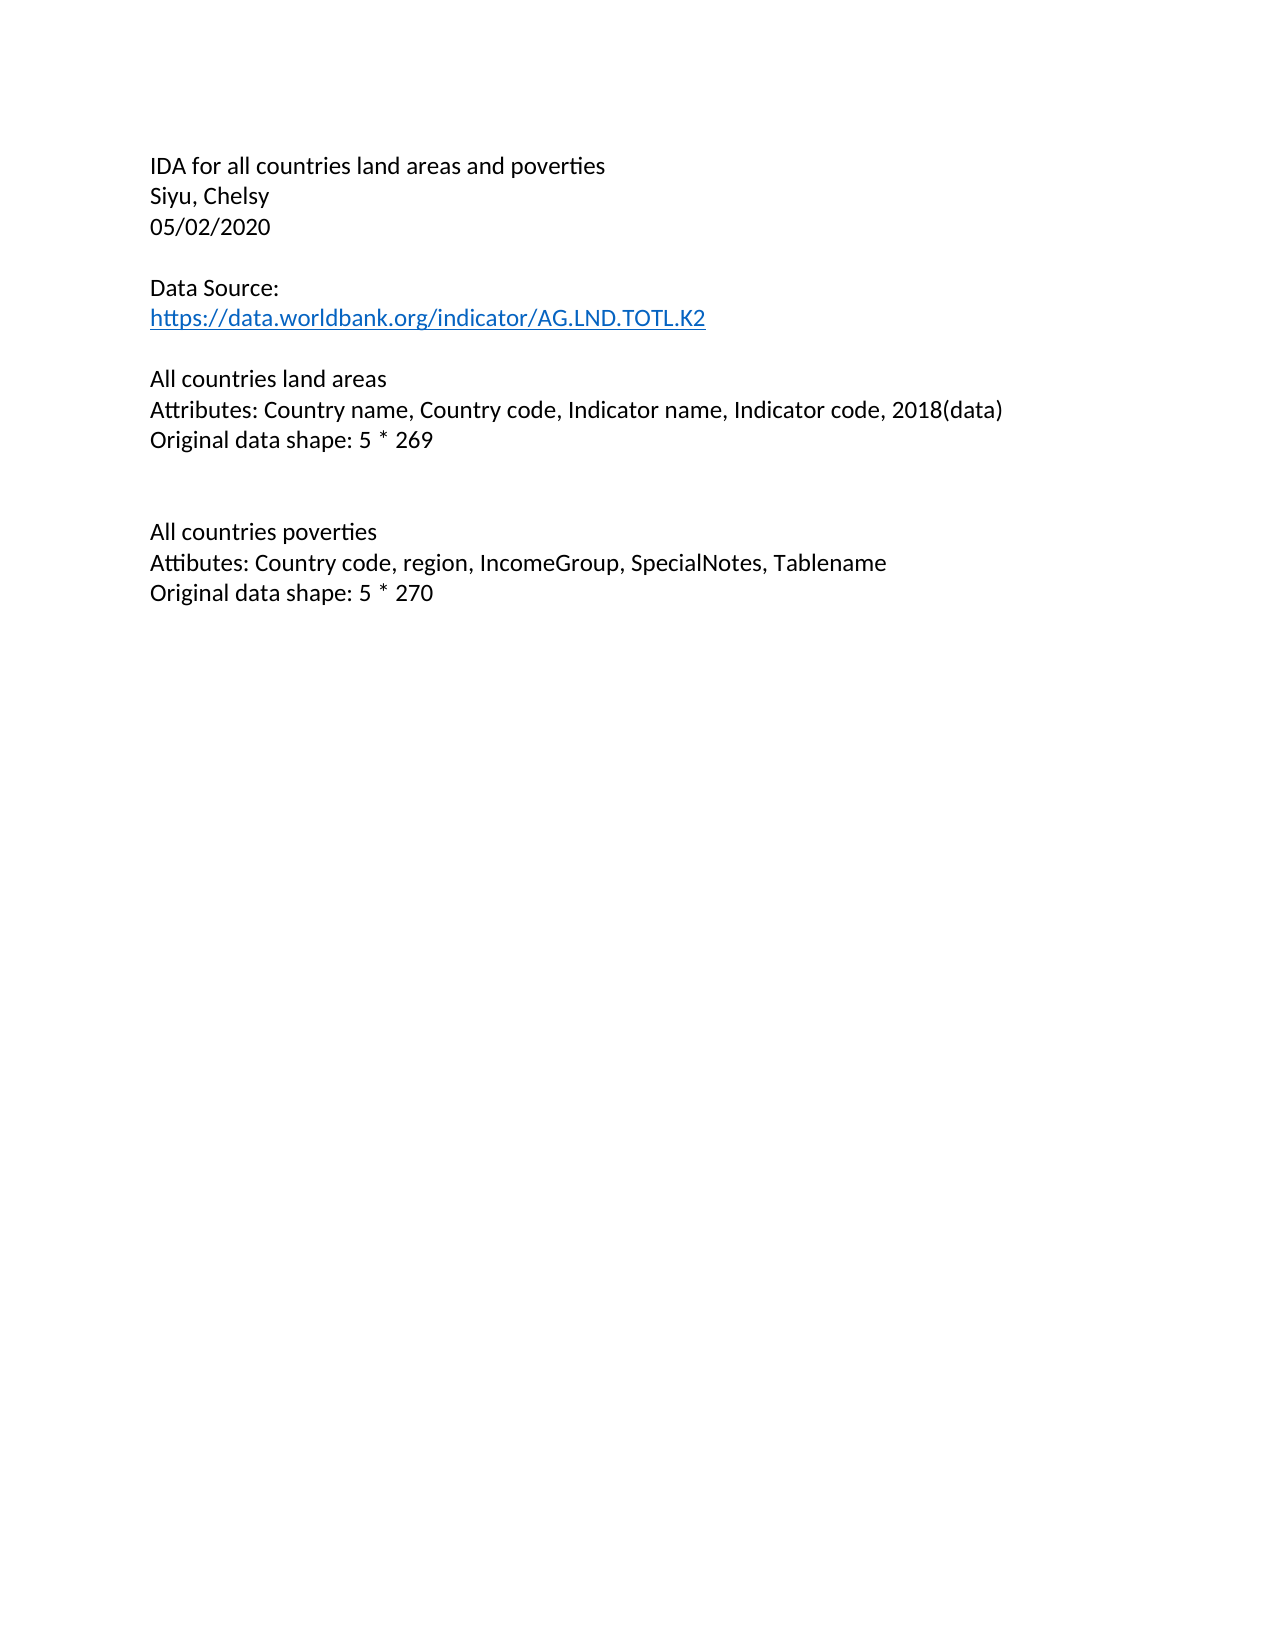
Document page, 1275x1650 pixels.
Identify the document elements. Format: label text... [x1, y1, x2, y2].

text IDA for all countries land areas and poverties [150, 150, 1125, 181]
text Attibutes: Country code, region, IncomeGroup, SpecialNotes, Tablename [150, 547, 1125, 577]
text https://data.worldbank.org/indicator/AG.LND.TOTL.K2 [150, 303, 1125, 333]
text All countries poverties [150, 516, 1125, 547]
text 05/02/2020 [150, 211, 1125, 242]
text All countries land areas [150, 364, 1125, 394]
text Original data shape: 5 * 270 [150, 577, 1125, 608]
text Siyu, Chelsy [150, 181, 1125, 211]
text Attributes: Country name, Country code, Indicator name, Indicator code, 2018(data) [150, 394, 1125, 425]
text Original data shape: 5 * 269 [150, 425, 1125, 455]
text Data Source: [150, 272, 1125, 303]
